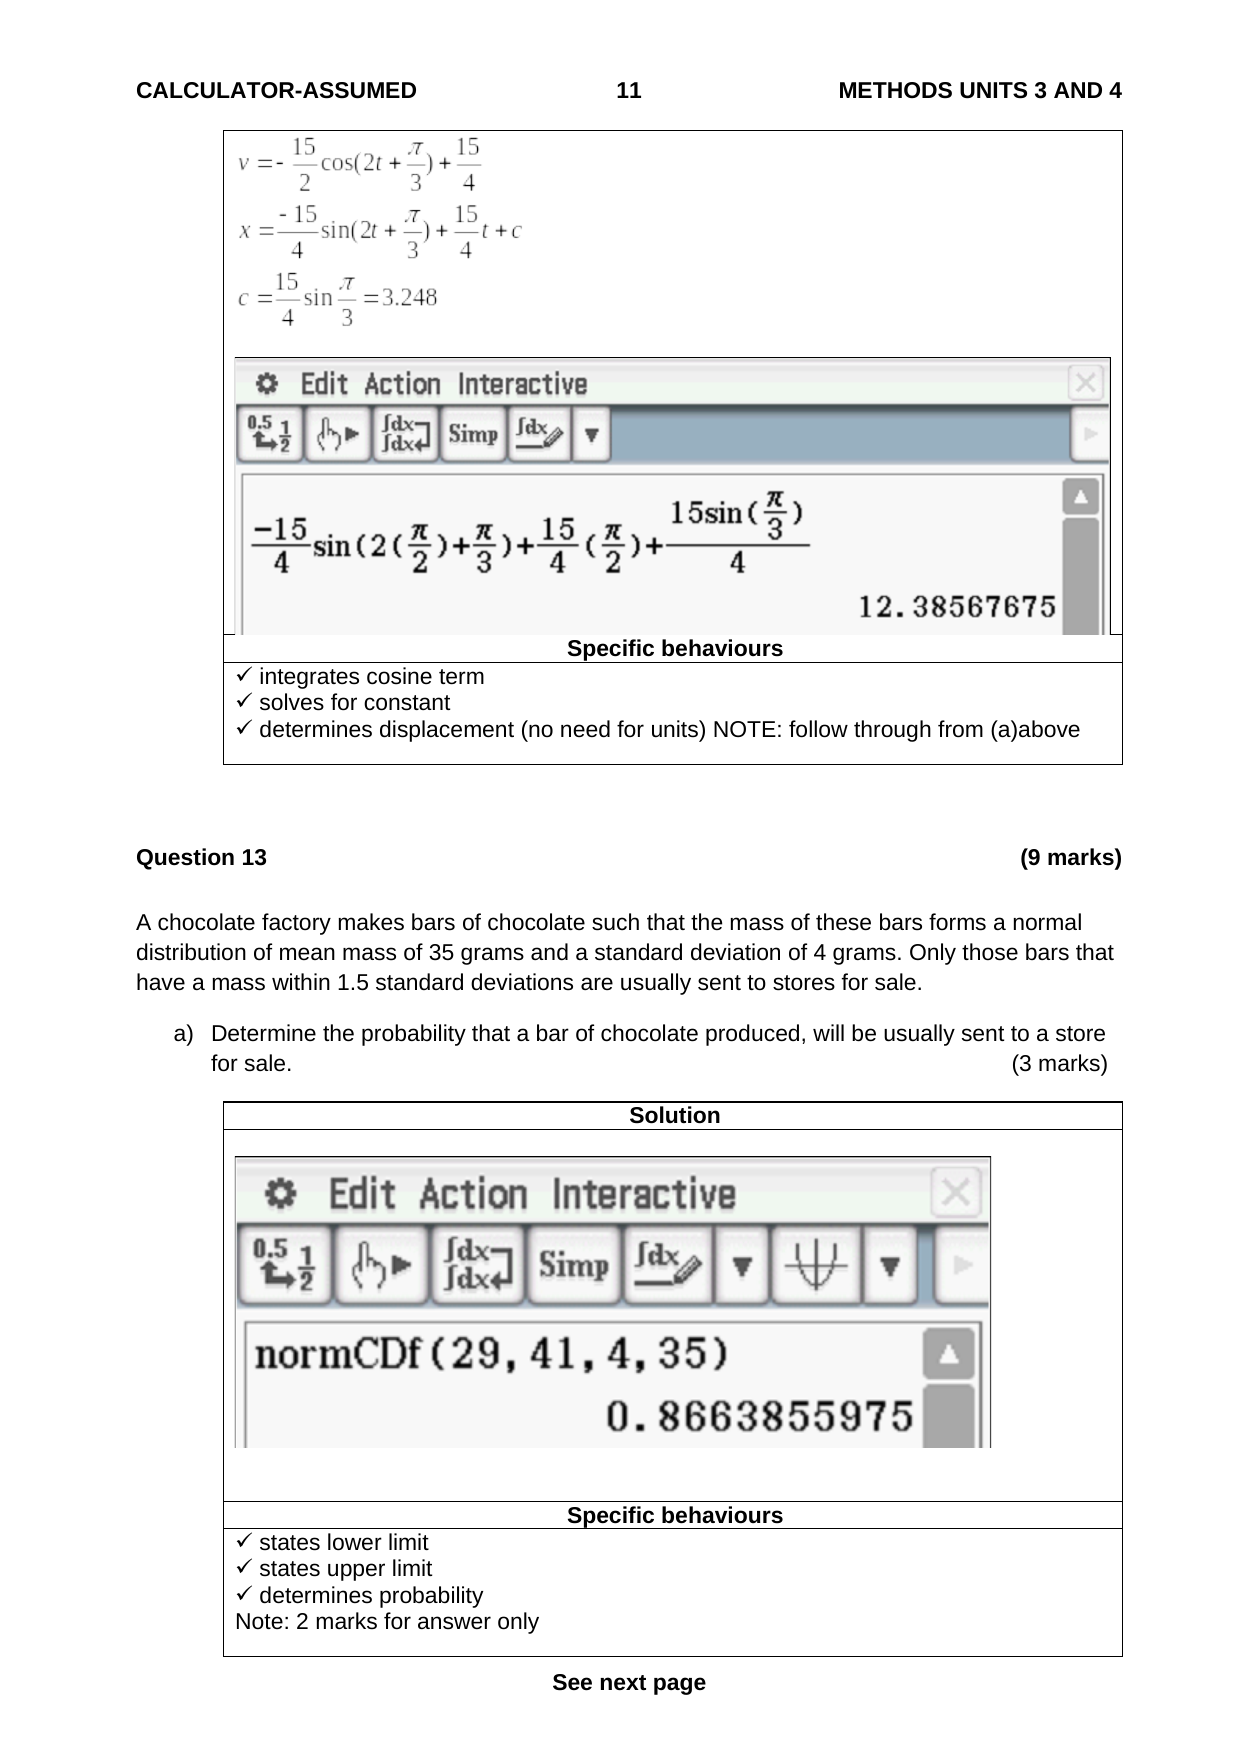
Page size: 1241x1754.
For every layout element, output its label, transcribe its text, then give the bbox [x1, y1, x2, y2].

list Determine the probability that a bar of chocolate produced, will be usually sent to a store for sale. (3 marks) [173, 1020, 1122, 1077]
table_cell [224, 131, 1122, 634]
table_cell states lower limit states upper limit determines probability Note: 2 marks for answer only [224, 1529, 1122, 1656]
picture [234, 357, 1111, 635]
table_cell Specific behaviours [224, 1502, 1122, 1528]
table_cell [224, 1130, 1122, 1501]
picture [234, 1156, 992, 1448]
text Question 13 (9 marks) [136, 843, 1122, 870]
table_header Solution [224, 1103, 1122, 1129]
table_cell Specific behaviours [224, 635, 1122, 662]
text A chocolate factory makes bars of chocolate such that the mass of these bars forms a normal distribution of mean mass of 35 grams and a standard deviation of 4 grams. Only those bars that have a mass within 1.5 standard deviations are usually sent to stores for sale. [136, 909, 1122, 996]
table_cell integrates cosine term solves for constant determines displacement (no need for units) NOTE: follow through from (a)above [224, 663, 1122, 763]
